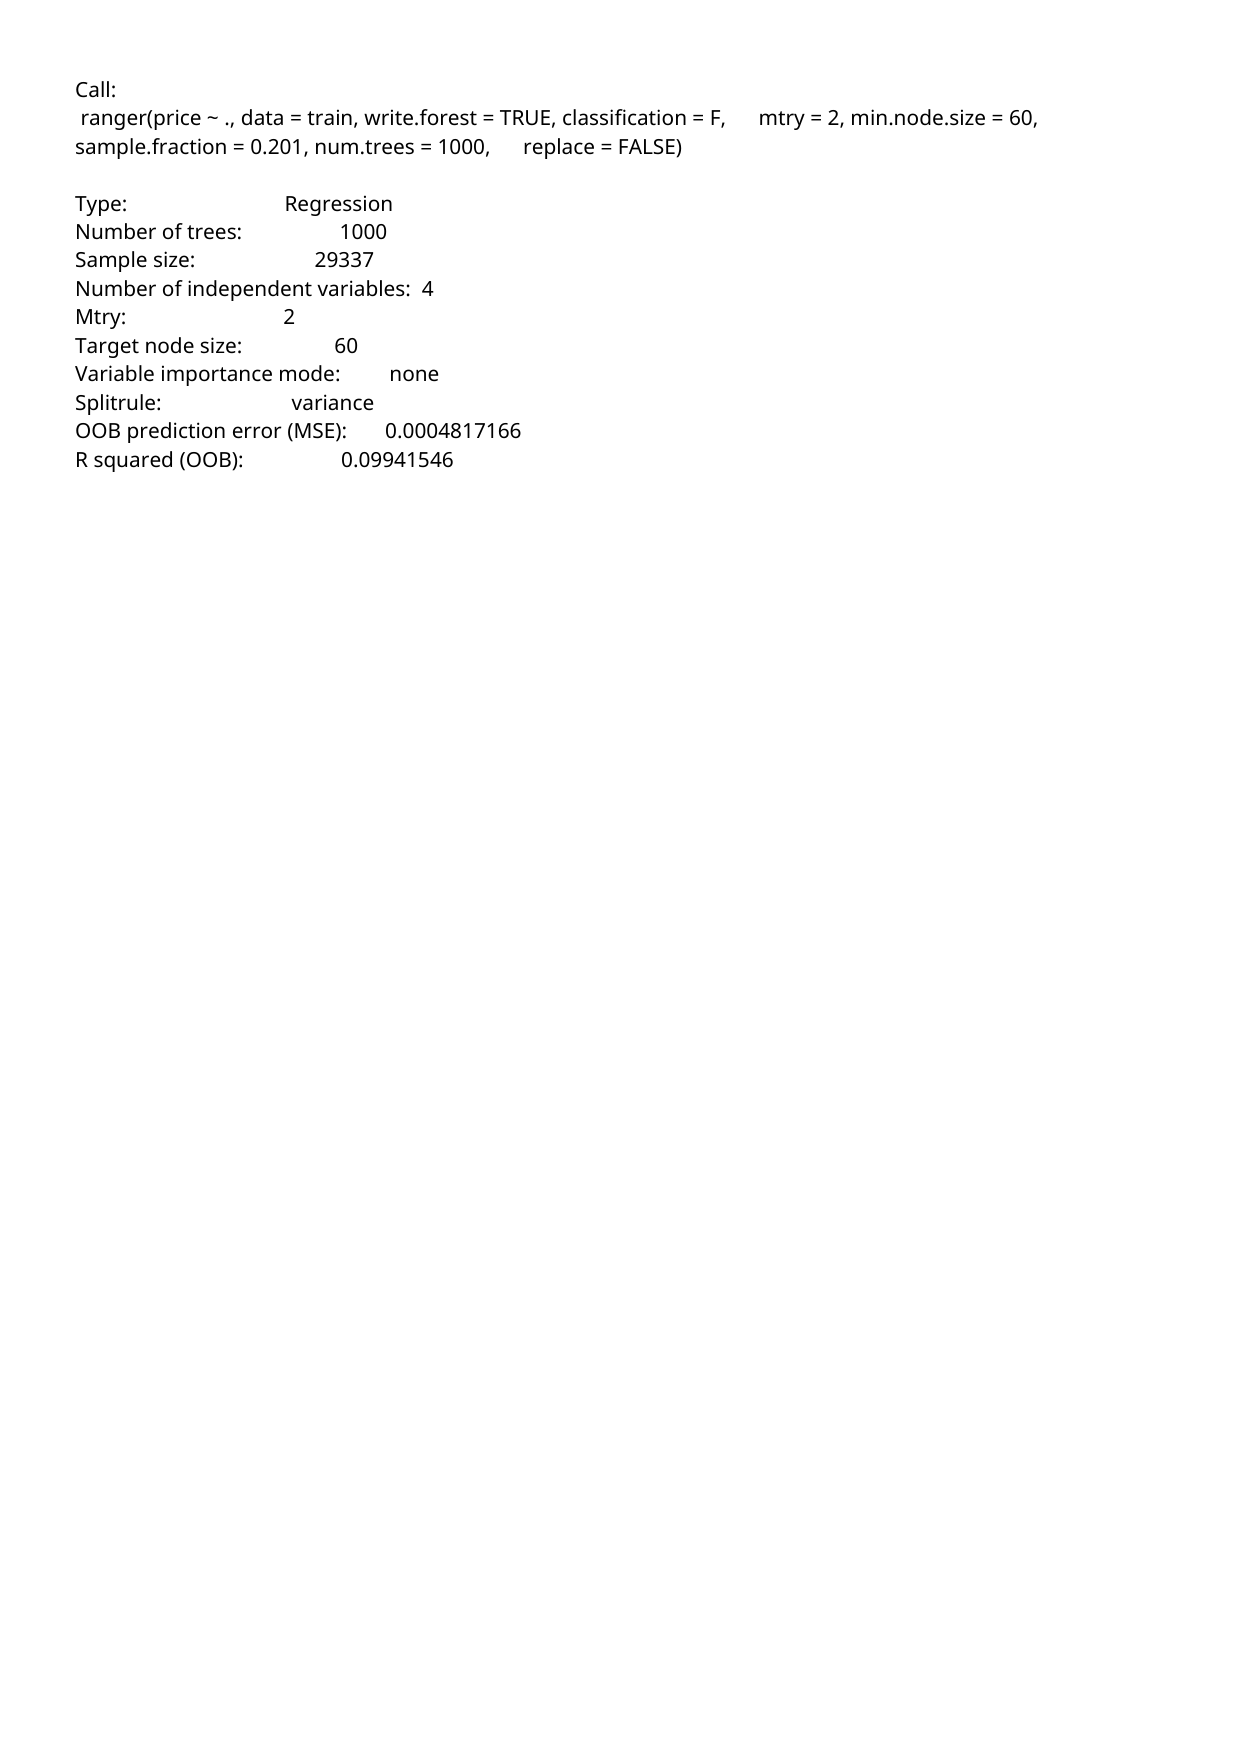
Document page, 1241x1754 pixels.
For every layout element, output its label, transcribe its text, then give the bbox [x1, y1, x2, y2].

text R squared (OOB): 0.09941546 [75, 445, 1165, 473]
text Call: [75, 75, 1165, 103]
text Mtry: 2 [75, 302, 1165, 331]
text Type: Regression [75, 189, 1165, 217]
text OOB prediction error (MSE): 0.0004817166 [75, 416, 1165, 445]
text Number of trees: 1000 [75, 217, 1165, 246]
text Splitrule: variance [75, 388, 1165, 416]
text Target node size: 60 [75, 331, 1165, 359]
text ranger(price ~ ., data = train, write.forest = TRUE, classification = F, mtry = 2, min.node.size = 60, sample.fraction = 0.201, num.trees = 1000, replace = FALSE) [75, 103, 1165, 160]
text Sample size: 29337 [75, 246, 1165, 274]
text Variable importance mode: none [75, 359, 1165, 388]
text Number of independent variables: 4 [75, 274, 1165, 302]
